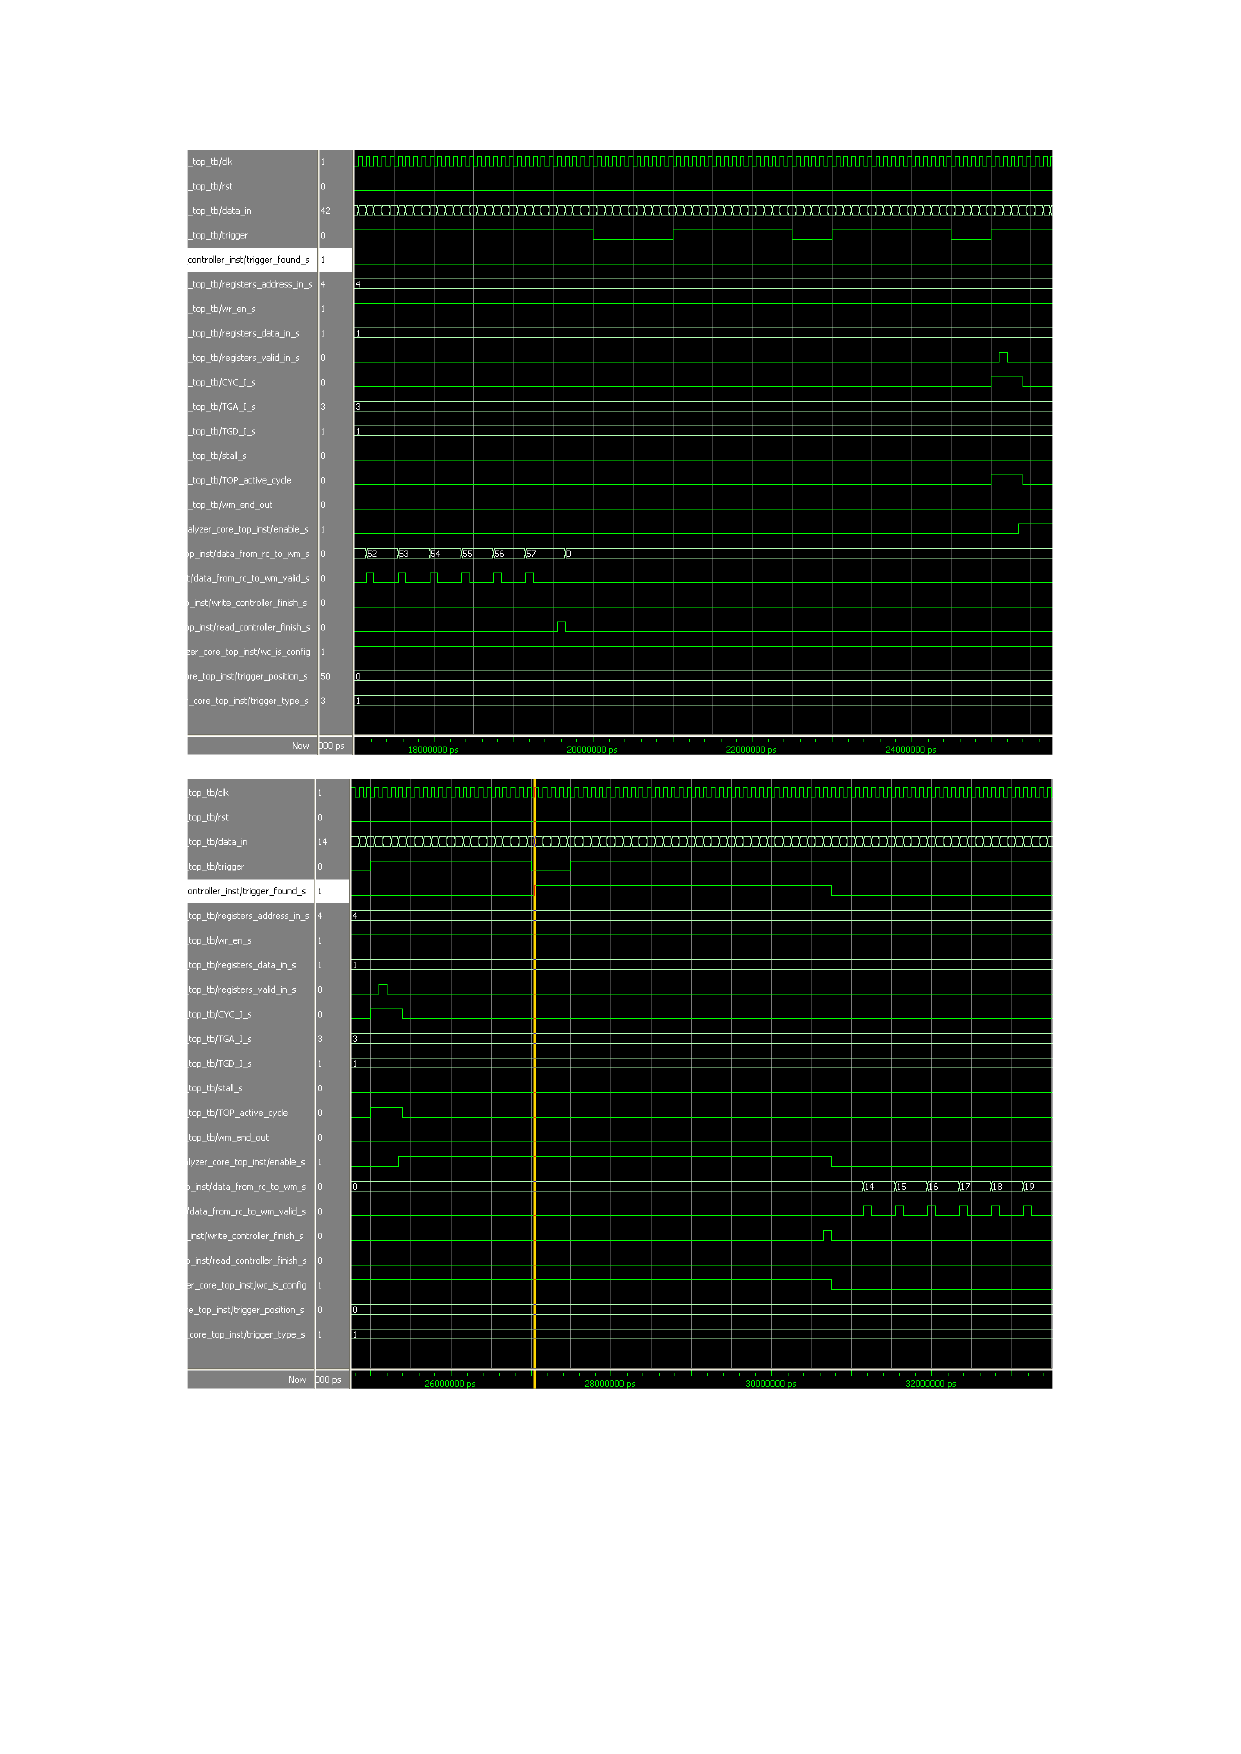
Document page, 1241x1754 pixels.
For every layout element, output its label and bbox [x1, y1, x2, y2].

picture [187, 779, 1053, 1389]
picture [187, 150, 1053, 755]
